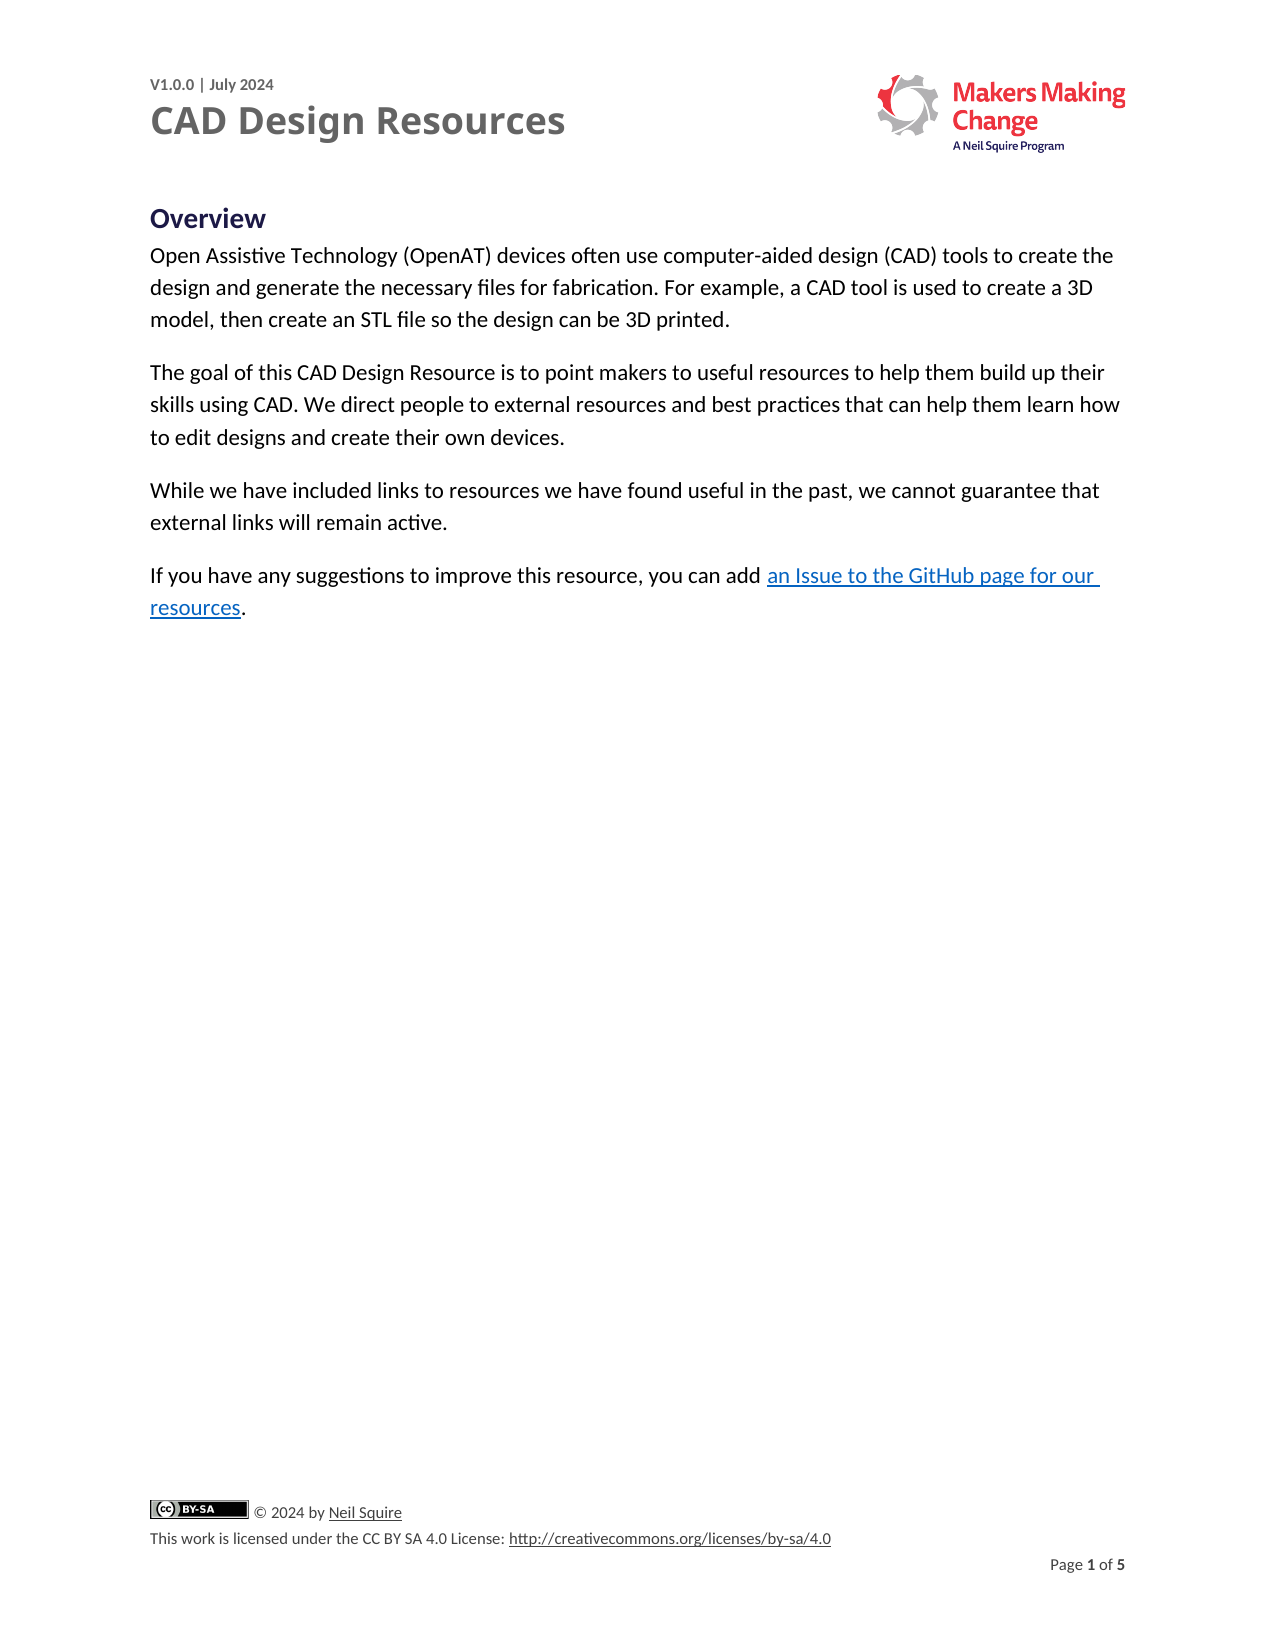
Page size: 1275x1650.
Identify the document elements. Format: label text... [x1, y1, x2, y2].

text The goal of this CAD Design Resource is to point makers to useful resources to help them build up their skills using CAD. We direct people to external resources and best practices that can help them learn how to edit designs and create their own devices. [150, 358, 1125, 451]
text If you have any suggestions to improve this resource, you can add an Issue to the GitHub page for our resources. [150, 561, 1125, 621]
subtitle Overview [150, 200, 1125, 236]
text While we have included links to resources we have found useful in the past, we cannot guarantee that external links will remain active. [150, 476, 1125, 536]
picture [877, 75, 1125, 153]
text Open Assistive Technology (OpenAT) devices often use computer-aided design (CAD) tools to create the design and generate the necessary files for fabrication. For example, a CAD tool is used to create a 3D model, then create an STL file so the design can be 3D printed. [150, 241, 1125, 333]
picture [150, 1500, 249, 1519]
